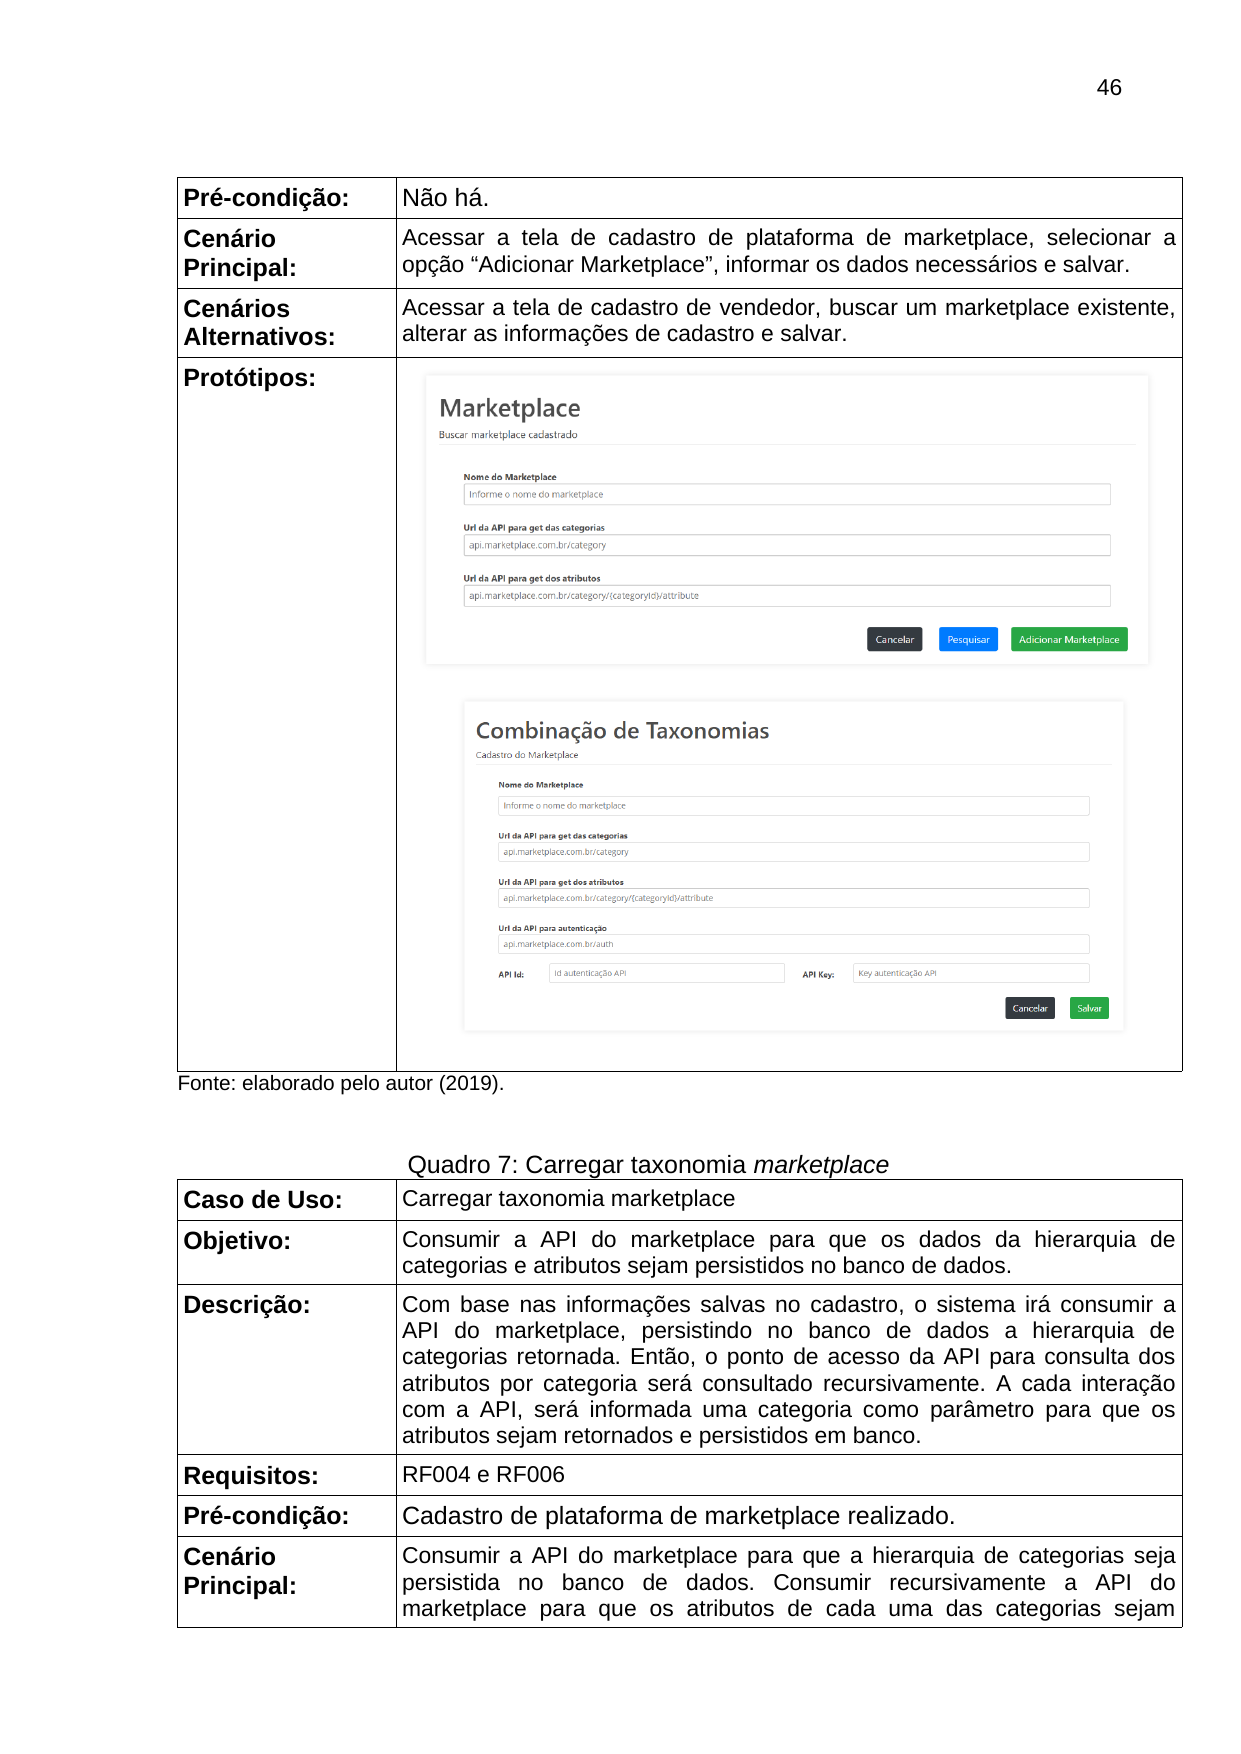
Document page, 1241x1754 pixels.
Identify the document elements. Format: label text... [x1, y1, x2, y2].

table_cell Cadastro de plataforma de marketplace realizado. [397, 1496, 1182, 1536]
table_cell Protótipos: [178, 358, 396, 1071]
table_cell Com base nas informações salvas no cadastro, o sistema irá consumir a API do marketplace, persistindo no banco de dados a hierarquia de categorias retornada. Então, o ponto de acesso da API para consulta dos atributos por categoria será consultado recursivamente. A cada interação com a API, será informada uma categoria como parâmetro para que os atributos sejam retornados e persistidos em banco. [397, 1285, 1182, 1454]
table_cell Pré-condição: [178, 178, 396, 218]
picture [401, 363, 1177, 1065]
table_cell Objetivo: [178, 1221, 396, 1284]
table_cell [397, 358, 1182, 1071]
table_cell Não há. [397, 178, 1182, 218]
table_cell Cenário Principal: [178, 1537, 396, 1627]
text Fonte: elaborado pelo autor (2019). [177, 1072, 1122, 1095]
table_cell Cenários Alternativos: [178, 289, 396, 357]
table_header Caso de Uso: [178, 1180, 396, 1219]
table_cell Consumir a API do marketplace para que os dados da hierarquia de categorias e atributos sejam persistidos no banco de dados. [397, 1221, 1182, 1284]
table_cell Acessar a tela de cadastro de vendedor, buscar um marketplace existente, alterar as informações de cadastro e salvar. [397, 289, 1182, 357]
table_cell Requisitos: [178, 1455, 396, 1495]
table_cell RF004 e RF006 [397, 1455, 1182, 1495]
text Quadro 7: Carregar taxonomia marketplace [177, 1150, 1122, 1179]
table_cell Descrição: [178, 1285, 396, 1454]
table_cell Acessar a tela de cadastro de plataforma de marketplace, selecionar a opção “Adicionar Marketplace”, informar os dados necessários e salvar. [397, 219, 1182, 287]
table_cell Pré-condição: [178, 1496, 396, 1536]
table_cell Cenário Principal: [178, 219, 396, 287]
table_header Carregar taxonomia marketplace [397, 1180, 1182, 1219]
